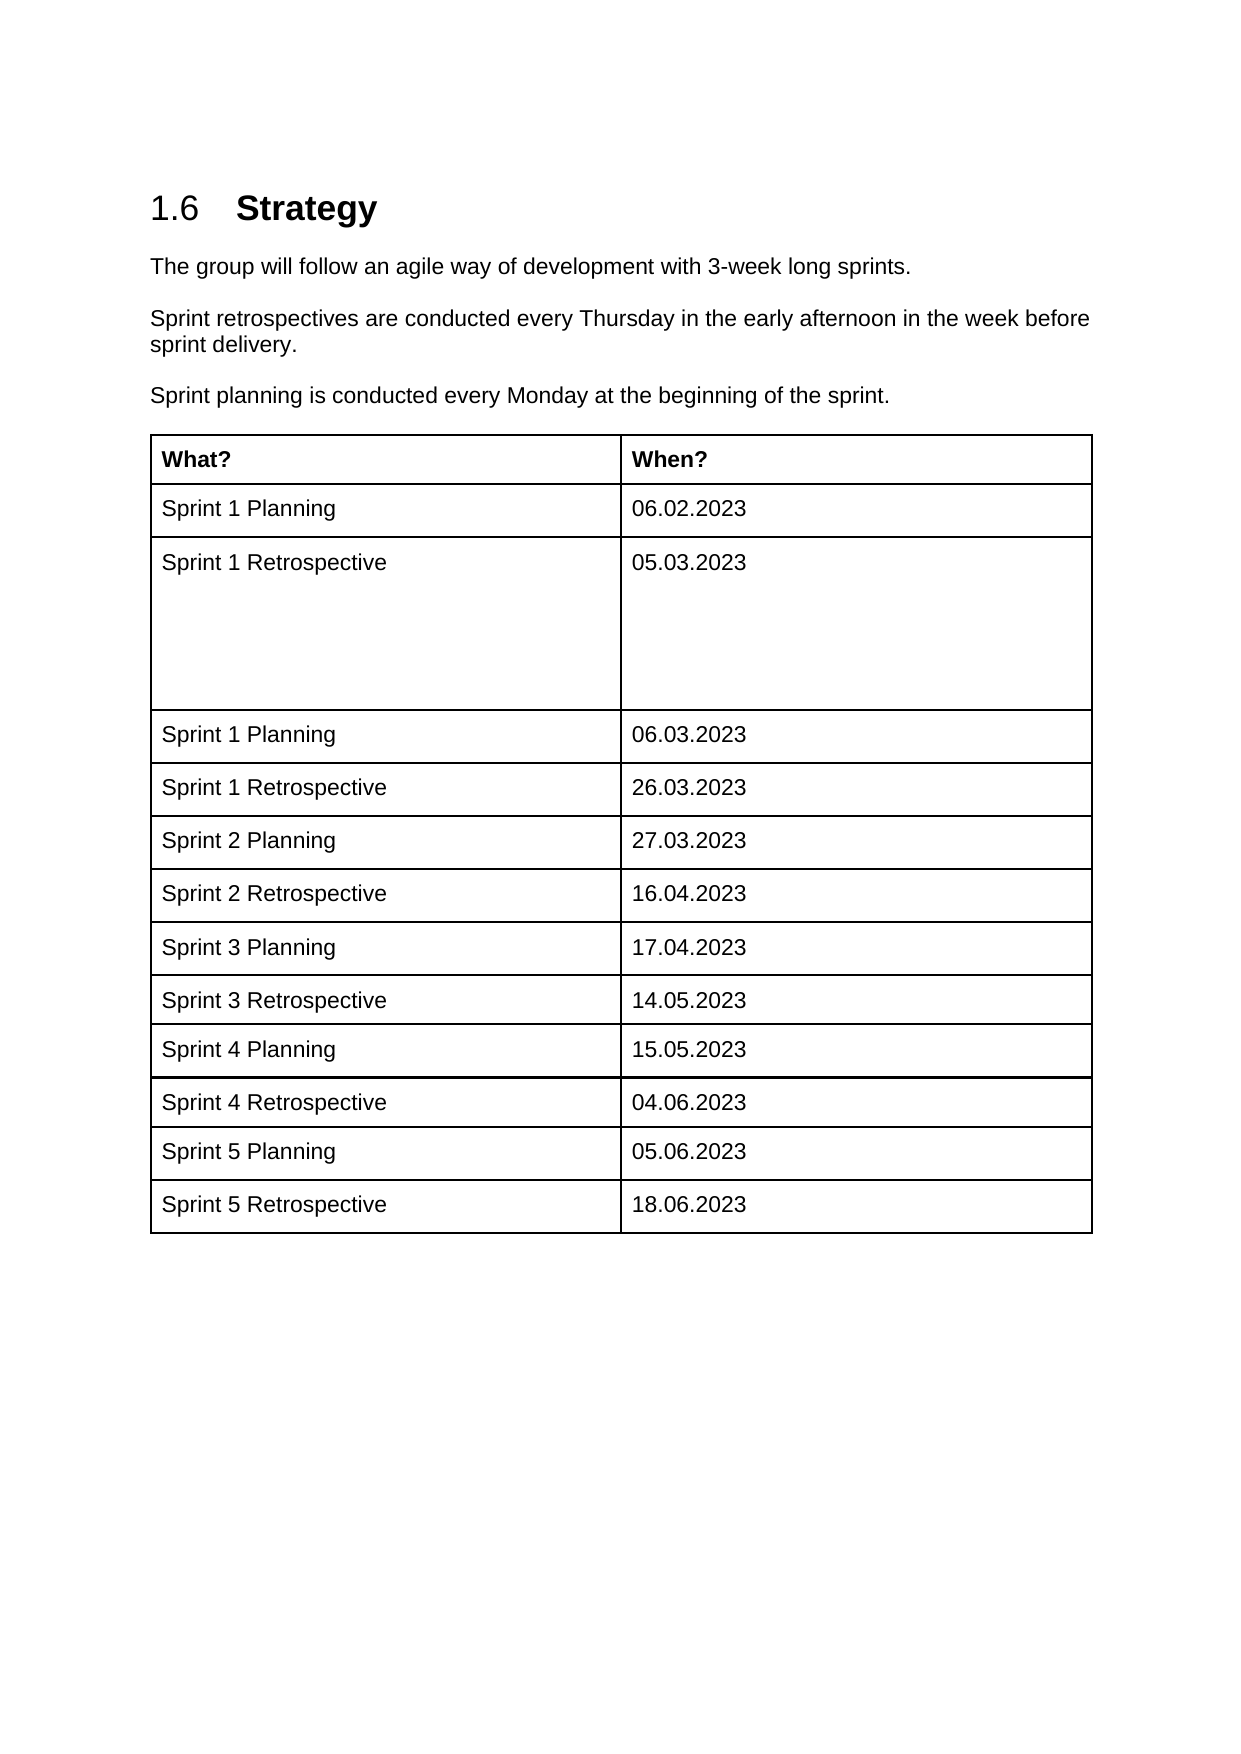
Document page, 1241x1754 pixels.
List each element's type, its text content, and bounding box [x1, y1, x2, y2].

table_cell 14.05.2023 [622, 976, 1091, 1023]
table_cell Sprint 1 Retrospective [152, 538, 620, 708]
table_cell 27.03.2023 [622, 817, 1091, 868]
table_cell 17.04.2023 [622, 923, 1091, 974]
table_cell Sprint 1 Retrospective [152, 764, 620, 815]
table_cell Sprint 3 Planning [152, 923, 620, 974]
text Sprint retrospectives are conducted every Thursday in the early afternoon in the week before sprint delivery. [150, 304, 1090, 357]
table_cell 06.03.2023 [622, 711, 1091, 762]
table_cell Sprint 4 Planning [152, 1025, 620, 1076]
subtitle 1.6 Strategy [150, 187, 1090, 228]
table_cell Sprint 1 Planning [152, 485, 620, 536]
table_cell 26.03.2023 [622, 764, 1091, 815]
table_cell 15.05.2023 [622, 1025, 1091, 1076]
text The group will follow an agile way of development with 3-week long sprints. [150, 253, 1090, 279]
text Sprint planning is conducted every Monday at the beginning of the sprint. [150, 382, 1090, 409]
table_cell Sprint 2 Planning [152, 817, 620, 868]
table_cell 06.02.2023 [622, 485, 1091, 536]
table_cell 16.04.2023 [622, 870, 1091, 921]
table_header When? [622, 436, 1091, 483]
table_cell 04.06.2023 [622, 1079, 1091, 1126]
table_cell Sprint 1 Planning [152, 711, 620, 762]
table_cell Sprint 4 Retrospective [152, 1079, 620, 1126]
table_cell 18.06.2023 [622, 1181, 1091, 1232]
table_cell 05.03.2023 [622, 538, 1091, 708]
table_cell Sprint 5 Retrospective [152, 1181, 620, 1232]
table_cell 05.06.2023 [622, 1128, 1091, 1179]
table_header What? [152, 436, 620, 483]
table_cell Sprint 2 Retrospective [152, 870, 620, 921]
table_cell Sprint 5 Planning [152, 1128, 620, 1179]
table_cell Sprint 3 Retrospective [152, 976, 620, 1023]
